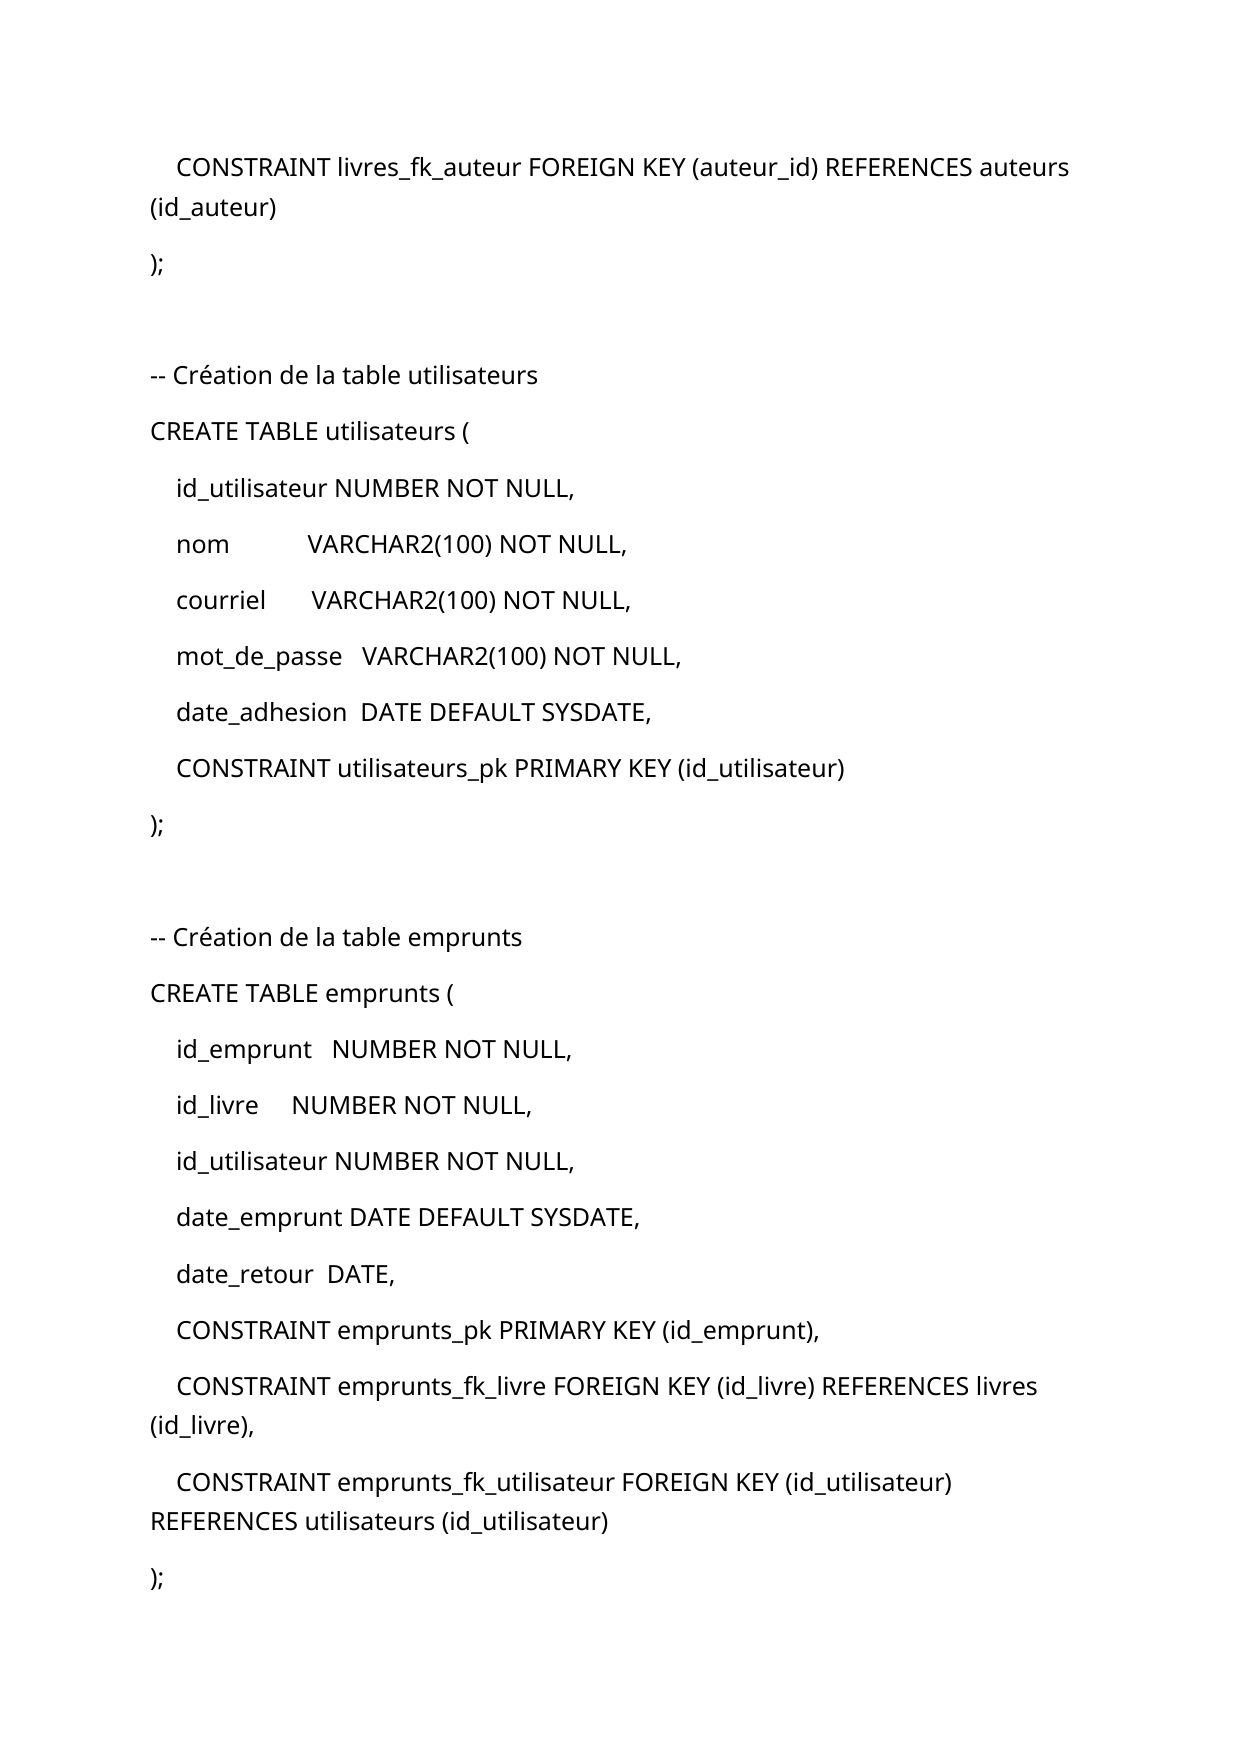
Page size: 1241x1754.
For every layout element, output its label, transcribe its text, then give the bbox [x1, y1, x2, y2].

text date_retour DATE, [150, 1256, 1090, 1290]
text mot_de_passe VARCHAR2(100) NOT NULL, [150, 639, 1090, 673]
text -- Création de la table emprunts [150, 919, 1090, 953]
text id_utilisateur NUMBER NOT NULL, [150, 470, 1090, 504]
text CREATE TABLE emprunts ( [150, 976, 1090, 1009]
text CONSTRAINT emprunts_pk PRIMARY KEY (id_emprunt), [150, 1312, 1090, 1346]
text CONSTRAINT utilisateurs_pk PRIMARY KEY (id_utilisateur) [150, 751, 1090, 785]
text CREATE TABLE utilisateurs ( [150, 414, 1090, 448]
text id_utilisateur NUMBER NOT NULL, [150, 1144, 1090, 1178]
text nom VARCHAR2(100) NOT NULL, [150, 526, 1090, 560]
text courriel VARCHAR2(100) NOT NULL, [150, 582, 1090, 617]
text date_adhesion DATE DEFAULT SYSDATE, [150, 695, 1090, 729]
text CONSTRAINT emprunts_fk_utilisateur FOREIGN KEY (id_utilisateur) REFERENCES utilisateurs (id_utilisateur) [150, 1464, 1090, 1538]
text -- Création de la table utilisateurs [150, 358, 1090, 392]
text CONSTRAINT emprunts_fk_livre FOREIGN KEY (id_livre) REFERENCES livres (id_livre), [150, 1368, 1090, 1442]
text ); [150, 246, 1090, 280]
text ); [150, 1560, 1090, 1594]
text date_emprunt DATE DEFAULT SYSDATE, [150, 1200, 1090, 1234]
text id_emprunt NUMBER NOT NULL, [150, 1032, 1090, 1066]
text ); [150, 807, 1090, 841]
text id_livre NUMBER NOT NULL, [150, 1088, 1090, 1122]
text CONSTRAINT livres_fk_auteur FOREIGN KEY (auteur_id) REFERENCES auteurs (id_auteur) [150, 150, 1090, 223]
